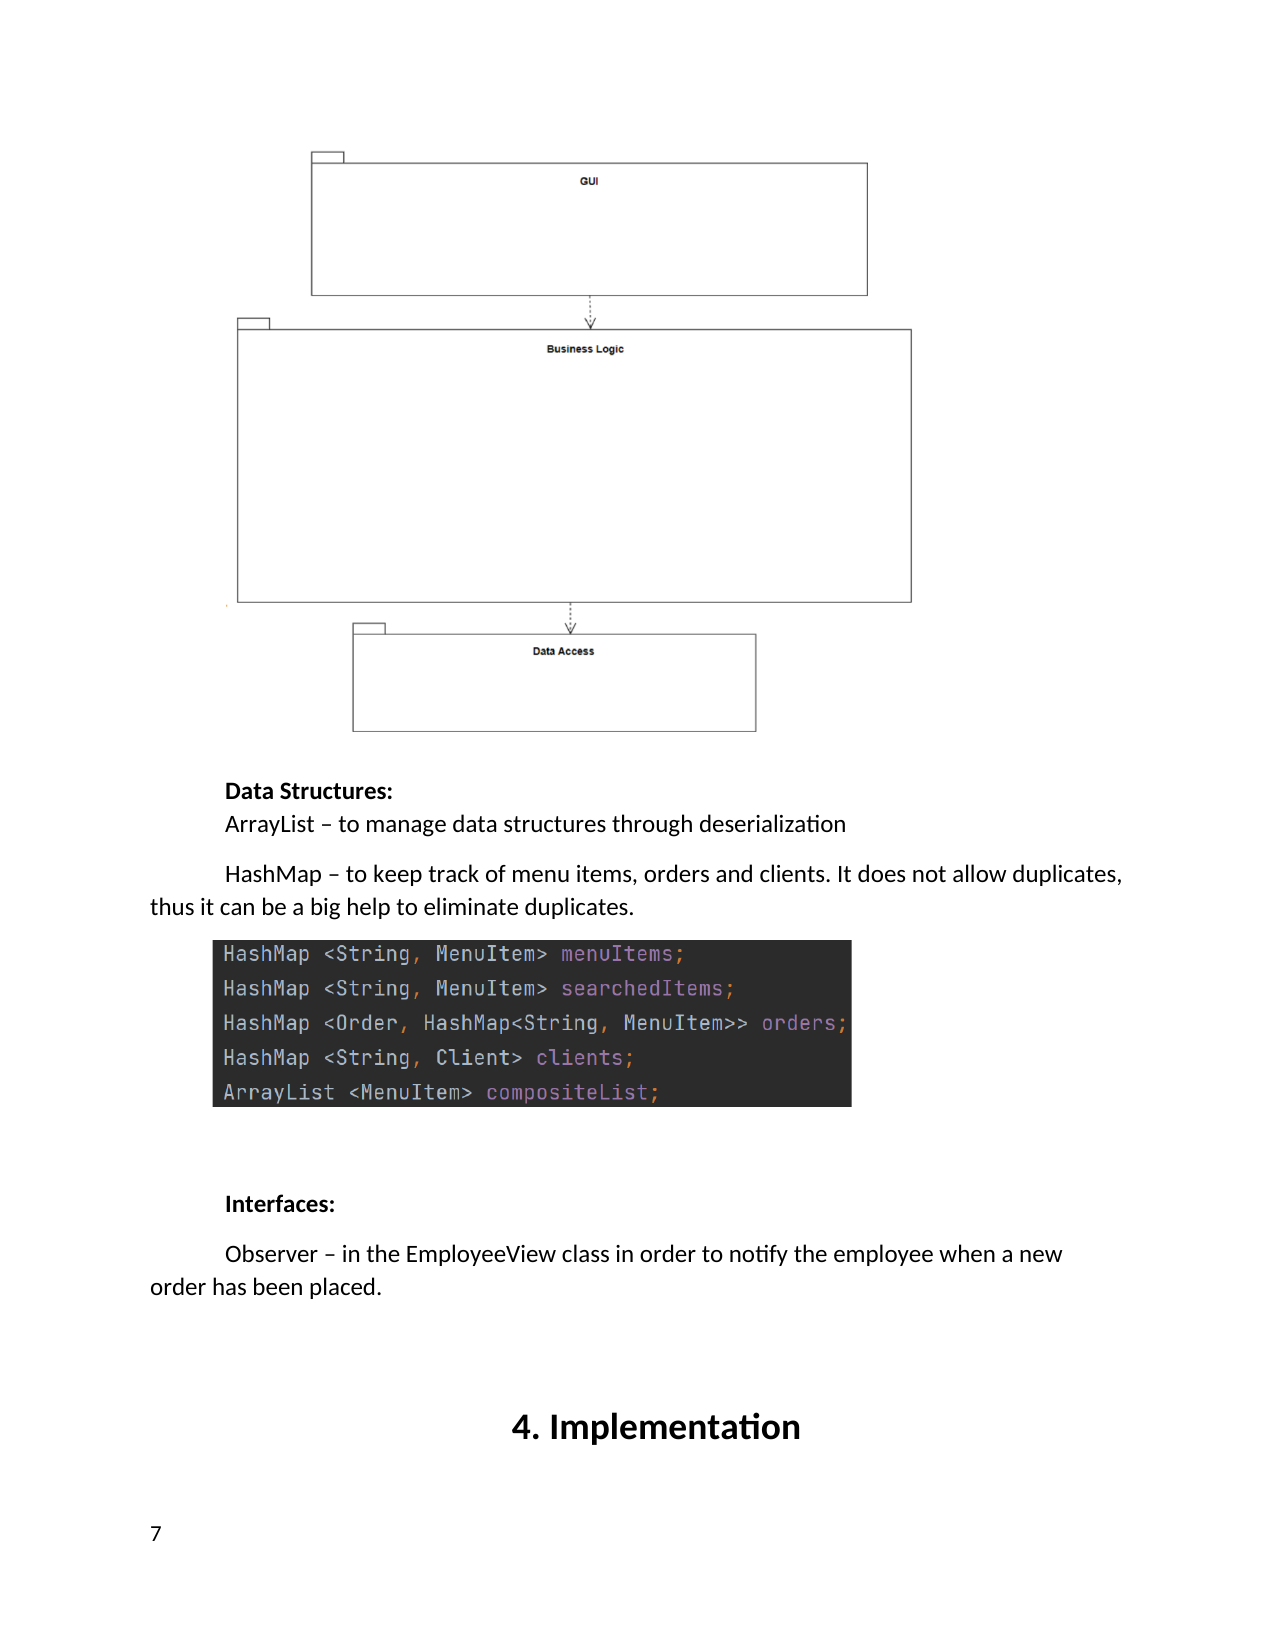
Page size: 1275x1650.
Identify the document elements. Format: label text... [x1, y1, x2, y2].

text Interfaces: [150, 1188, 1125, 1219]
list Implementation [187, 1403, 1125, 1449]
text Observer – in the EmployeeView class in order to notify the employee when a new order has been placed. [150, 1238, 1125, 1301]
picture [225, 150, 928, 734]
text ArrayList – to manage data structures through deserialization [150, 808, 1125, 839]
picture [211, 940, 852, 1107]
text Data Structures: [225, 775, 1125, 806]
text HashMap – to keep track of menu items, orders and clients. It does not allow duplicates, thus it can be a big help to eliminate duplicates. [150, 858, 1125, 921]
